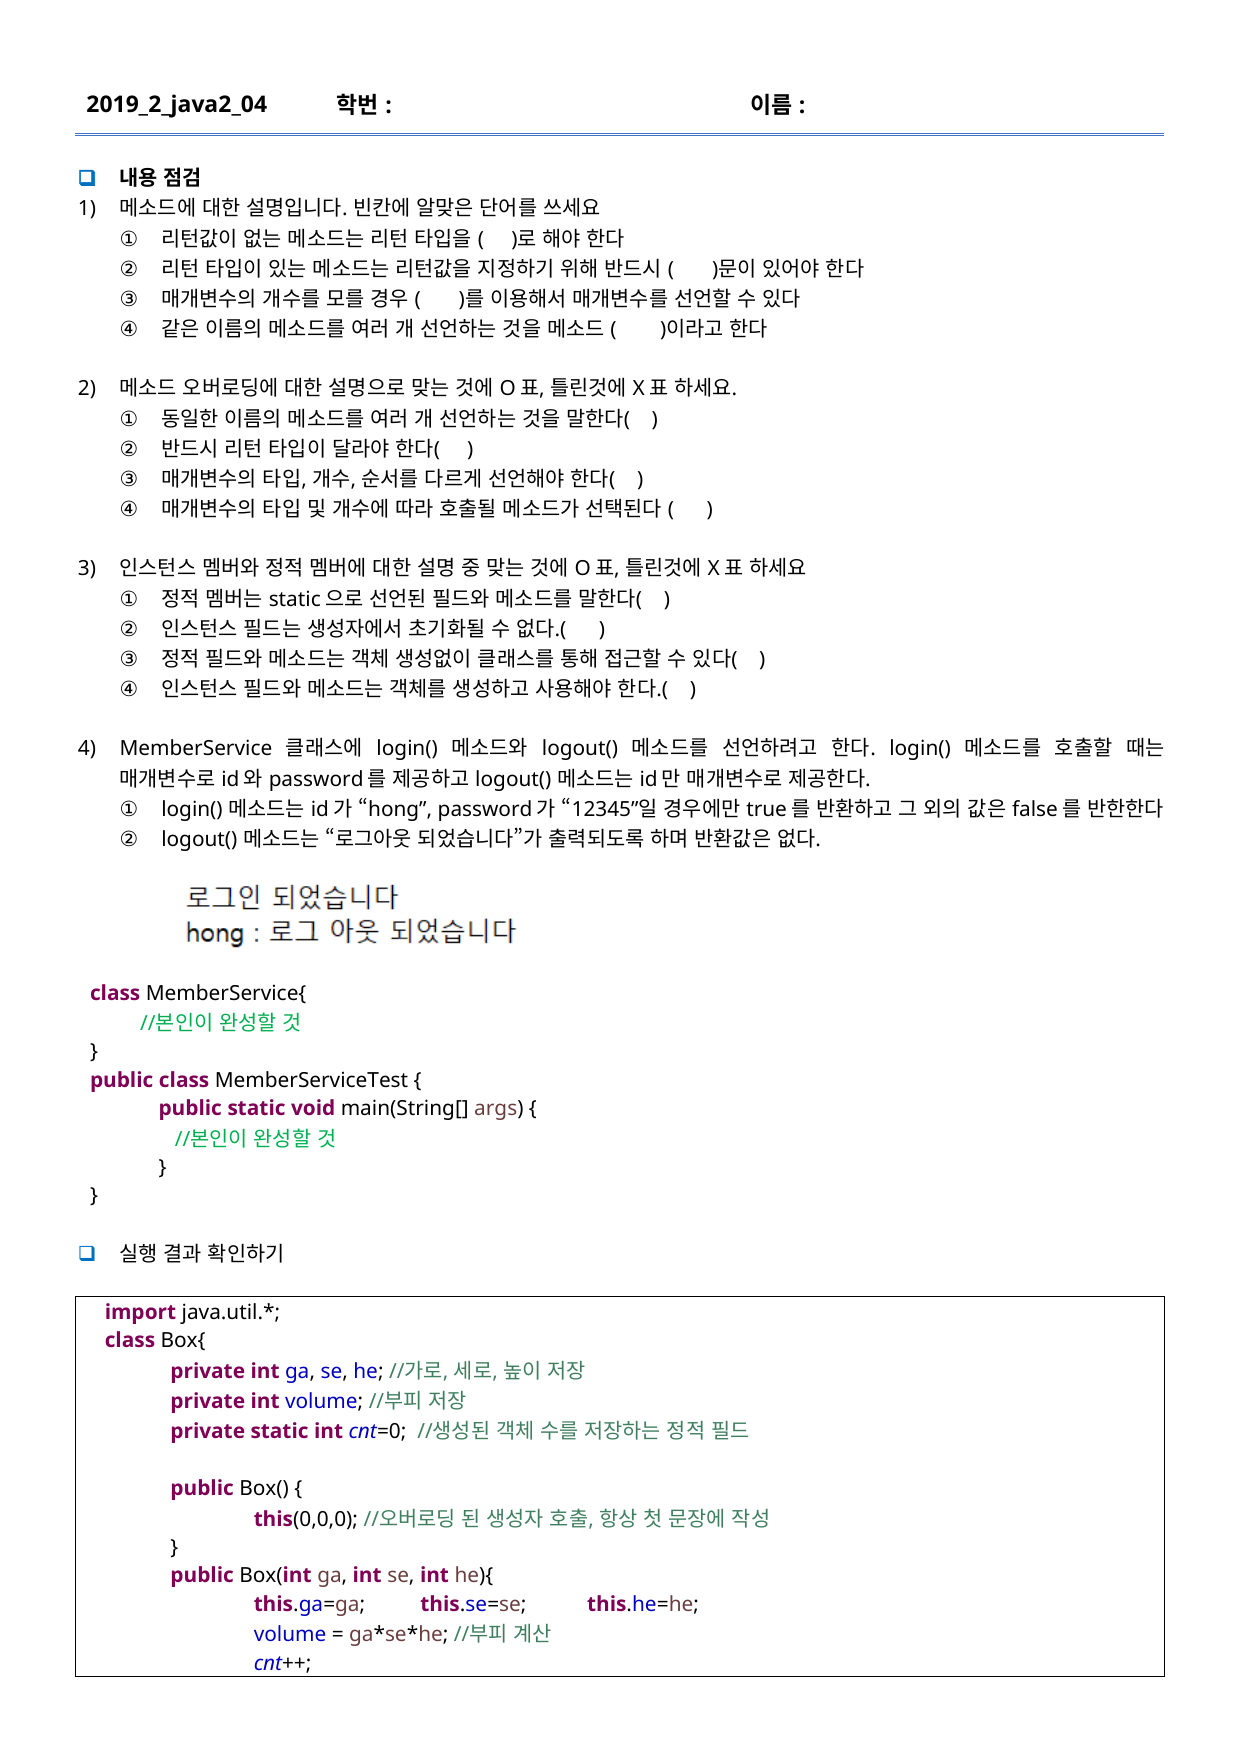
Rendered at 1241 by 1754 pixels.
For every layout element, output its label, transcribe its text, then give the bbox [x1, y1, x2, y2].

list 메소드에 대한 설명입니다. 빈칸에 알맞은 단어를 쓰세요 [78, 191, 1165, 222]
list login() 메소드는 id가 “hong”, password가 “12345”일 경우에만 true를 반환하고 그 외의 값은 false를 반한한다 [119, 792, 1165, 822]
list 정적 필드와 메소드는 객체 생성없이 클래스를 통해 접근할 수 있다( ) [119, 642, 1165, 673]
list 리턴값이 없는 메소드는 리턴 타입을 ( )로 해야 한다 [119, 222, 1165, 252]
list 매개변수의 타입 및 개수에 따라 호출될 메소드가 선택된다 ( ) [119, 493, 1165, 523]
list 실행 결과 확인하기 [78, 1237, 1165, 1268]
list MemberService 클래스에 login() 메소드와 logout() 메소드를 선언하려고 한다. login() 메소드를 호출할 때는 매개변수로 id와 password를 제공하고 logout() 메소드는 id만 매개변수로 제공한다. [78, 731, 1165, 792]
list 인스턴스 필드와 메소드는 객체를 생성하고 사용해야 한다.( ) [119, 673, 1165, 703]
text //본인이 완성할 것 [75, 1006, 1165, 1036]
list 인스턴스 필드는 생성자에서 초기화될 수 없다.( ) [119, 612, 1165, 642]
table_header 2019_2_java2_04 [75, 75, 325, 133]
text } [90, 1036, 1165, 1065]
list logout() 메소드는 “로그아웃 되었습니다”가 출력되도록 하며 반환값은 없다. [119, 822, 1165, 853]
list 매개변수의 개수를 모를 경우 ( )를 이용해서 매개변수를 선언할 수 있다 [119, 282, 1165, 313]
text //본인이 완성할 것 [75, 1122, 1165, 1152]
list 반드시 리턴 타입이 달라야 한다( ) [119, 432, 1165, 462]
text public class MemberServiceTest { [90, 1065, 1165, 1093]
text } [90, 1152, 1165, 1181]
picture [179, 881, 526, 950]
text class MemberService{ [90, 978, 1165, 1006]
text } [90, 1181, 1165, 1209]
text public static void main(String[] args) { [90, 1093, 1165, 1122]
list 동일한 이름의 메소드를 여러 개 선언하는 것을 말한다( ) [119, 402, 1165, 432]
list 내용 점검 [78, 161, 1165, 191]
list 매개변수의 타입, 개수, 순서를 다르게 선언해야 한다( ) [119, 462, 1165, 493]
list 인스턴스 멤버와 정적 멤버에 대한 설명 중 맞는 것에 O표, 틀린것에 X표 하세요 [78, 551, 1165, 582]
list 정적 멤버는 static으로 선언된 필드와 메소드를 말한다( ) [119, 582, 1165, 612]
list 메소드 오버로딩에 대한 설명으로 맞는 것에 O표, 틀린것에 X표 하세요. [78, 371, 1165, 402]
table_header 이름 : [739, 75, 1164, 133]
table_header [76, 1297, 1164, 1676]
list 같은 이름의 메소드를 여러 개 선언하는 것을 메소드 ( )이라고 한다 [119, 313, 1165, 343]
table_header 학번 : [325, 75, 739, 133]
list 리턴 타입이 있는 메소드는 리턴값을 지정하기 위해 반드시 ( )문이 있어야 한다 [119, 252, 1165, 282]
